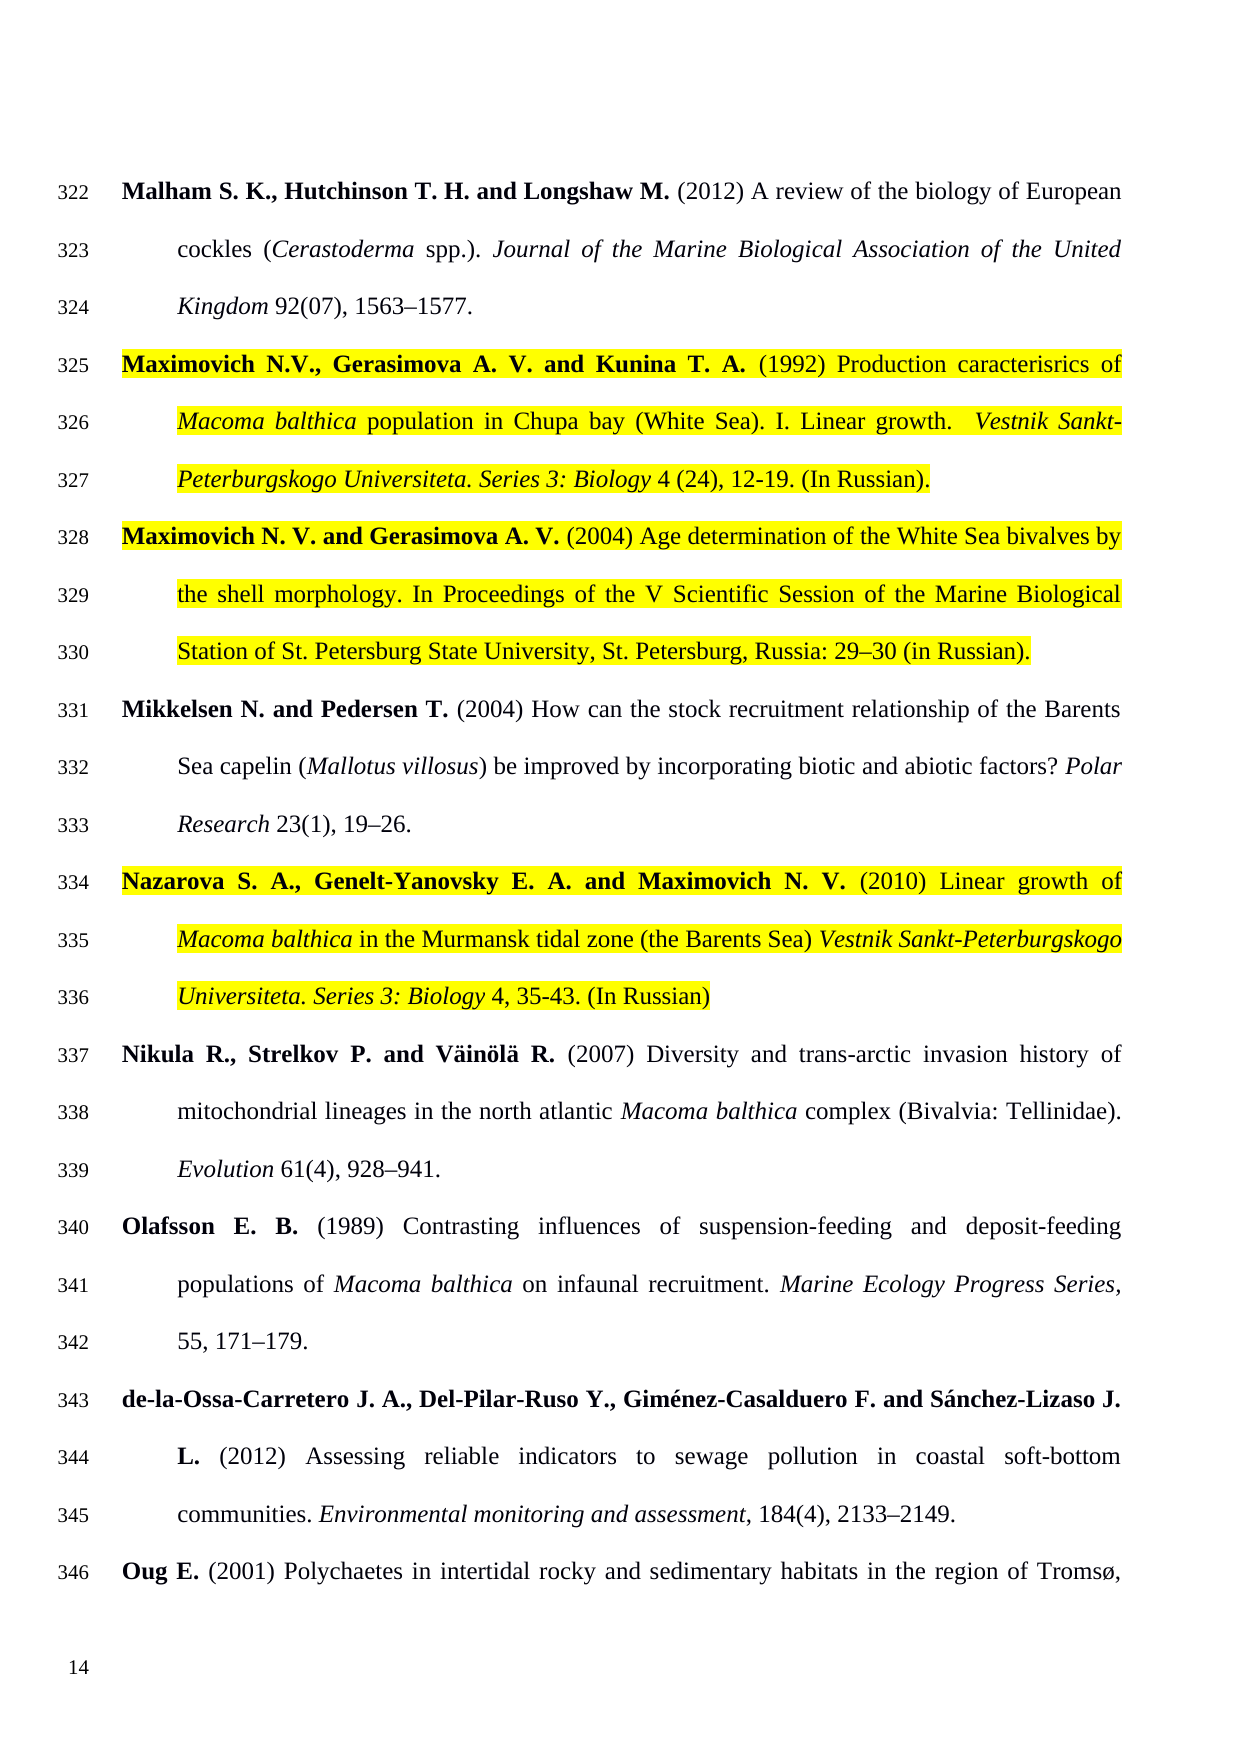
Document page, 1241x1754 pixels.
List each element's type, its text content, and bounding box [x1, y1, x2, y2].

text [122, 1556, 1122, 1585]
text de-la-Ossa-Carretero J. A., Del-Pilar-Ruso Y., Giménez-Casalduero F. and Sánchez-Lizaso J. L. (2012) Assessing reliable indicators to sewage pollution in coastal soft-bottom communities. Environmental monitoring and assessment, 184(4), 2133–2149. [122, 1384, 1122, 1528]
text Nikula R., Strelkov P. and Väinölä R. (2007) Diversity and trans-arctic invasion history of mitochondrial lineages in the north atlantic Macoma balthica complex (Bivalvia: Tellinidae). Evolution 61(4), 928–941. [122, 1039, 1122, 1183]
text Maximovich N. V. and Gerasimova A. V. (2004) Age determination of the White Sea bivalves by the shell morphology. In Proceedings of the V Scientific Session of the Marine Biological Station of St. Petersburg State University, St. Petersburg, Russia: 29–30 (in Russian). [122, 550, 1122, 665]
text Mikkelsen N. and Pedersen T. (2004) How can the stock recruitment relationship of the Barents Sea capelin (Mallotus villosus) be improved by incorporating biotic and abiotic factors? Polar Research 23(1), 19–26. [122, 694, 1122, 838]
text Malham S. K., Hutchinson T. H. and Longshaw M. (2012) A review of the biology of European cockles (Cerastoderma spp.). Journal of the Marine Biological Association of the United Kingdom 92(07), 1563–1577. [122, 176, 1122, 320]
text Nazarova S. A., Genelt-Yanovsky E. A. and Maximovich N. V. (2010) Linear growth of Macoma balthica in the Murmansk tidal zone (the Barents Sea) Vestnik Sankt-Peterburgskogo Universiteta. Series 3: Biology 4, 35-43. (In Russian) [122, 895, 1122, 1010]
text Olafsson E. B. (1989) Contrasting influences of suspension-feeding and deposit-feeding populations of Macoma balthica on infaunal recruitment. Marine Ecology Progress Series, 55, 171–179. [122, 1211, 1122, 1355]
text Maximovich N.V., Gerasimova A. V. and Kunina T. A. (1992) Production caracterisrics of Macoma balthica population in Chupa bay (White Sea). I. Linear growth. Vestnik Sankt-Peterburgskogo Universiteta. Series 3: Biology 4 (24), 12-19. (In Russian). [122, 378, 1122, 493]
